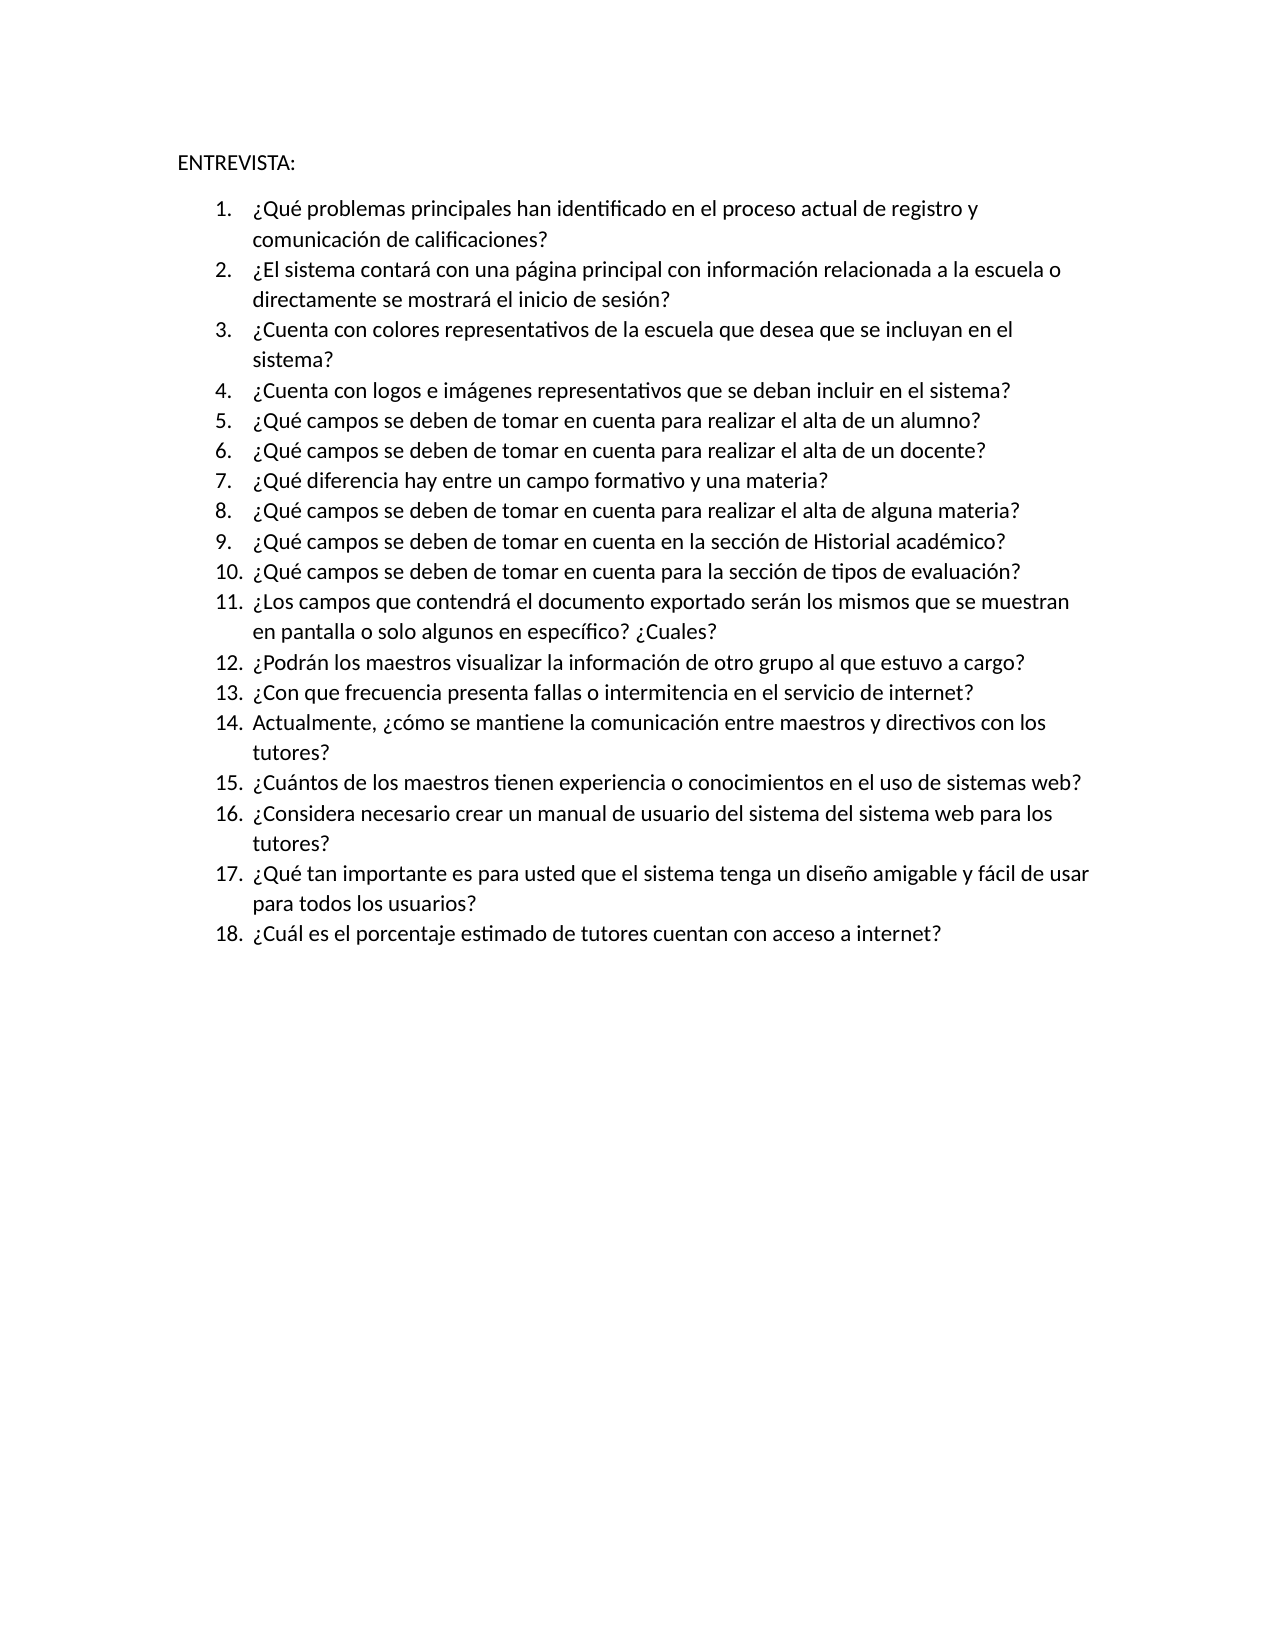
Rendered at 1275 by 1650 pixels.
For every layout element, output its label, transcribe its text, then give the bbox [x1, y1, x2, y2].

list ¿Cuenta con colores representativos de la escuela que desea que se incluyan en el sistema? [215, 315, 1098, 373]
text ENTREVISTA: [177, 148, 1098, 176]
list ¿El sistema contará con una página principal con información relacionada a la escuela o directamente se mostrará el inicio de sesión? [215, 255, 1098, 313]
list ¿Considera necesario crear un manual de usuario del sistema del sistema web para los tutores? [215, 799, 1098, 857]
list ¿Qué campos se deben de tomar en cuenta en la sección de Historial académico? [215, 527, 1098, 555]
list ¿Cuál es el porcentaje estimado de tutores cuentan con acceso a internet? [215, 919, 1098, 947]
list ¿Con que frecuencia presenta fallas o intermitencia en el servicio de internet? [215, 678, 1098, 706]
list ¿Qué campos se deben de tomar en cuenta para realizar el alta de alguna materia? [215, 497, 1098, 524]
list ¿Qué problemas principales han identificado en el proceso actual de registro y comunicación de calificaciones? [215, 194, 1098, 253]
list ¿Qué campos se deben de tomar en cuenta para realizar el alta de un alumno? [215, 406, 1098, 434]
list ¿Los campos que contendrá el documento exportado serán los mismos que se muestran en pantalla o solo algunos en específico? ¿Cuales? [215, 587, 1098, 645]
list ¿Qué diferencia hay entre un campo formativo y una materia? [215, 466, 1098, 494]
list ¿Podrán los maestros visualizar la información de otro grupo al que estuvo a cargo? [215, 648, 1098, 676]
list Actualmente, ¿cómo se mantiene la comunicación entre maestros y directivos con los tutores? [215, 708, 1098, 766]
list ¿Cuántos de los maestros tienen experiencia o conocimientos en el uso de sistemas web? [215, 768, 1098, 796]
list ¿Qué campos se deben de tomar en cuenta para la sección de tipos de evaluación? [215, 557, 1098, 585]
list ¿Cuenta con logos e imágenes representativos que se deban incluir en el sistema? [215, 376, 1098, 404]
list ¿Qué campos se deben de tomar en cuenta para realizar el alta de un docente? [215, 436, 1098, 464]
list ¿Qué tan importante es para usted que el sistema tenga un diseño amigable y fácil de usar para todos los usuarios? [215, 859, 1098, 917]
